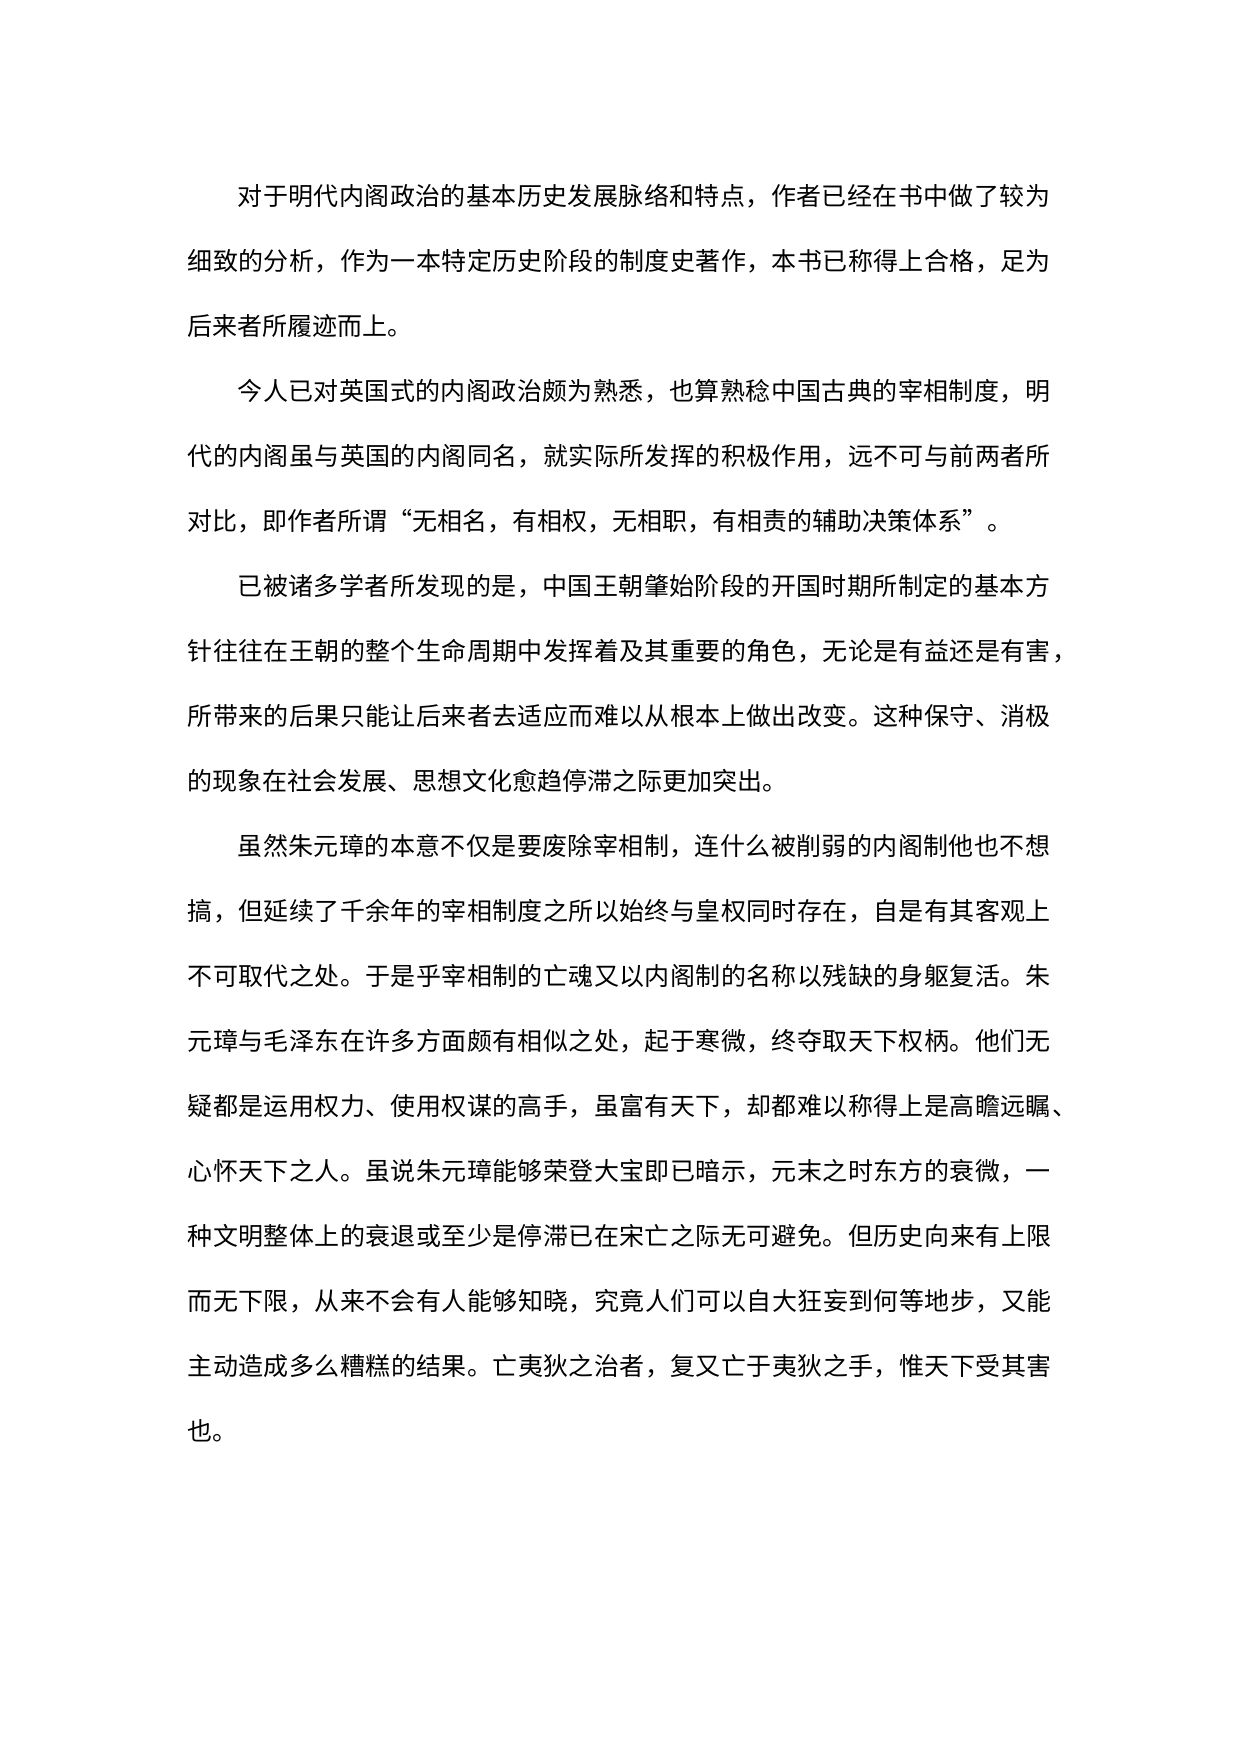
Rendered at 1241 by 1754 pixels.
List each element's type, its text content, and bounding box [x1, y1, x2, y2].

text 虽然朱元璋的本意不仅是要废除宰相制，连什么被削弱的内阁制他也不想搞，但延续了千余年的宰相制度之所以始终与皇权同时存在，自是有其客观上不可取代之处。于是乎宰相制的亡魂又以内阁制的名称以残缺的身躯复活。朱元璋与毛泽东在许多方面颇有相似之处，起于寒微，终夺取天下权柄。他们无疑都是运用权力、使用权谋的高手，虽富有天下，却都难以称得上是高瞻远瞩、心怀天下之人。虽说朱元璋能够荣登大宝即已暗示，元末之时东方的衰微，一种文明整体上的衰退或至少是停滞已在宋亡之际无可避免。但历史向来有上限而无下限，从来不会有人能够知晓，究竟人们可以自大狂妄到何等地步，又能主动造成多么糟糕的结果。亡夷狄之治者，复又亡于夷狄之手，惟天下受其害也。 [187, 812, 1053, 1462]
text 对于明代内阁政治的基本历史发展脉络和特点，作者已经在书中做了较为细致的分析，作为一本特定历史阶段的制度史著作，本书已称得上合格，足为后来者所履迹而上。 [187, 162, 1053, 357]
text 今人已对英国式的内阁政治颇为熟悉，也算熟稔中国古典的宰相制度，明代的内阁虽与英国的内阁同名，就实际所发挥的积极作用，远不可与前两者所对比，即作者所谓“无相名，有相权，无相职，有相责的辅助决策体系”。 [187, 357, 1053, 552]
text 已被诸多学者所发现的是，中国王朝肇始阶段的开国时期所制定的基本方针往往在王朝的整个生命周期中发挥着及其重要的角色，无论是有益还是有害，所带来的后果只能让后来者去适应而难以从根本上做出改变。这种保守、消极的现象在社会发展、思想文化愈趋停滞之际更加突出。 [187, 552, 1053, 812]
